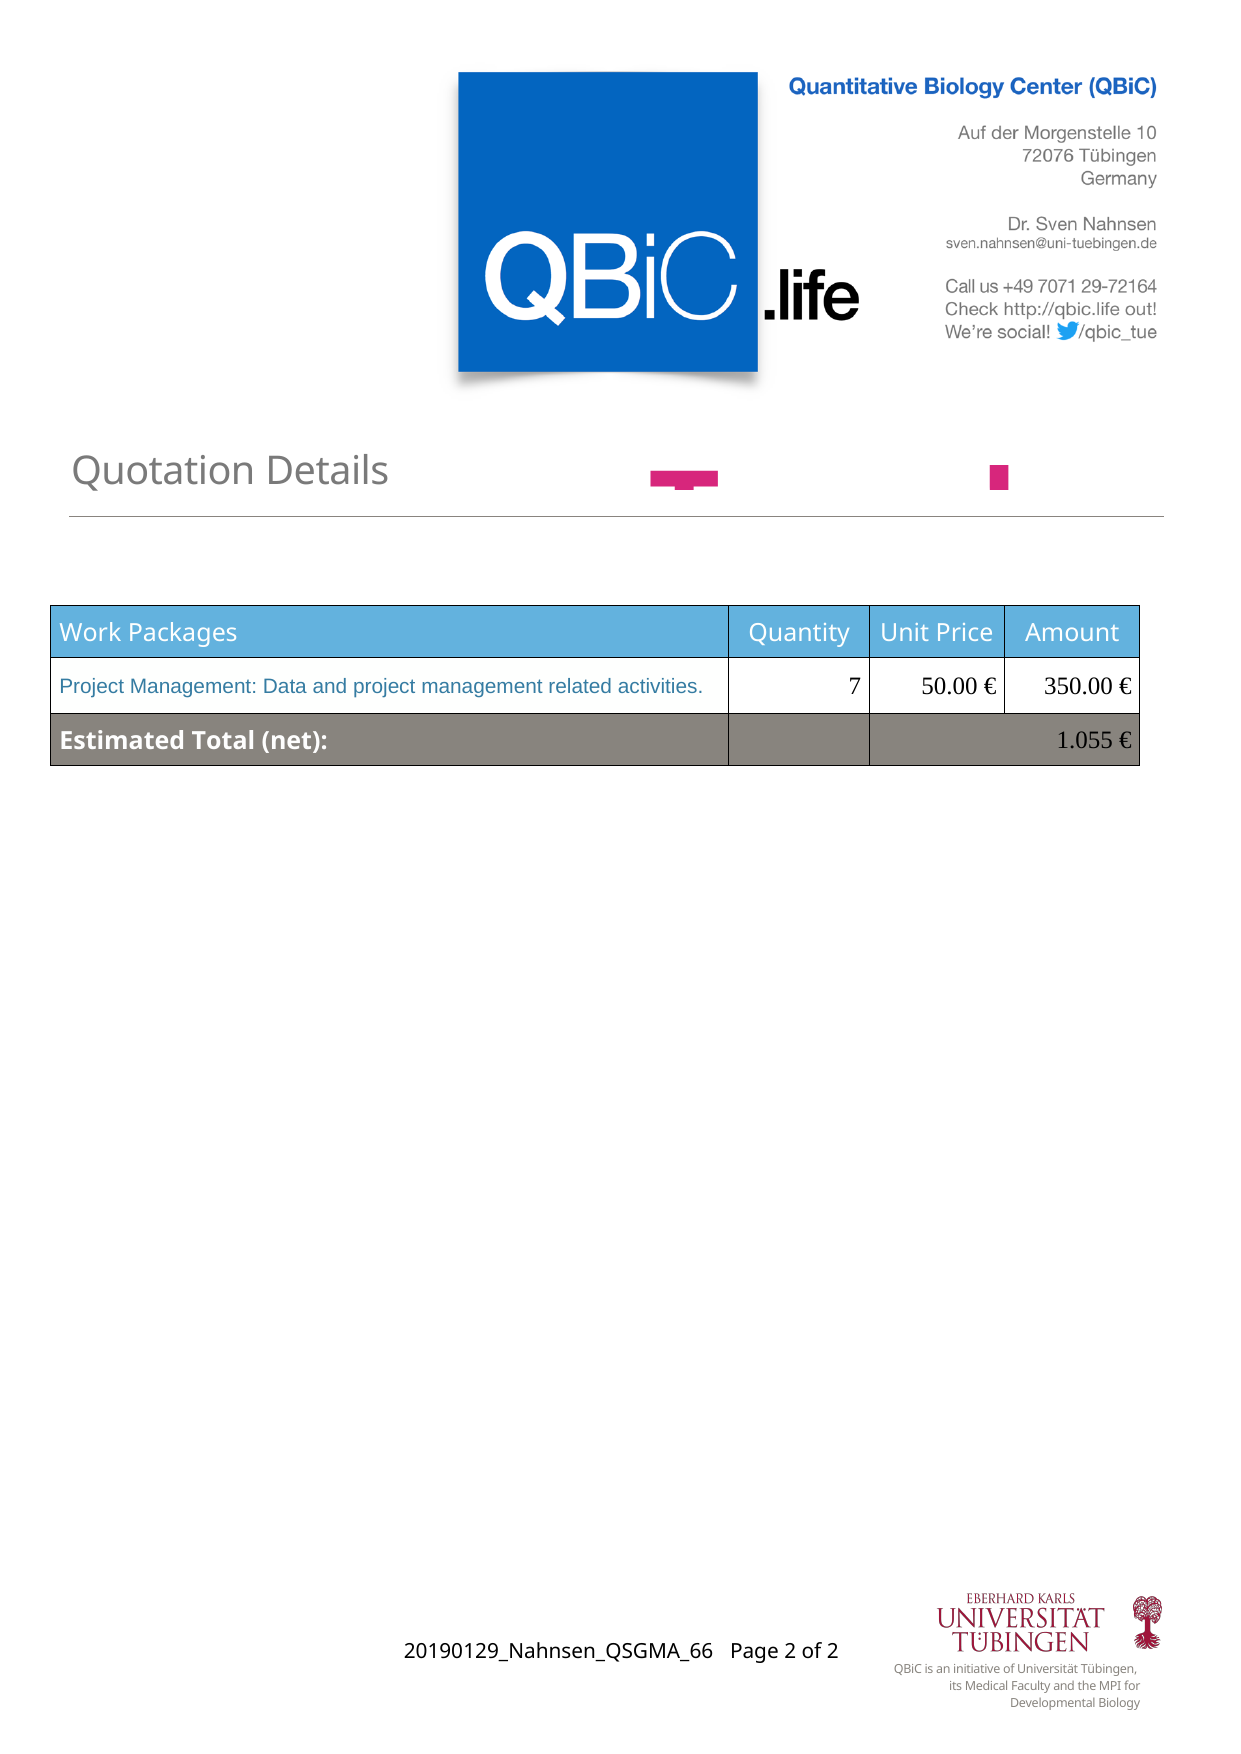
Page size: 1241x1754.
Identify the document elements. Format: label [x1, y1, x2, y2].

picture [932, 1584, 1165, 1659]
picture [426, 52, 1187, 412]
